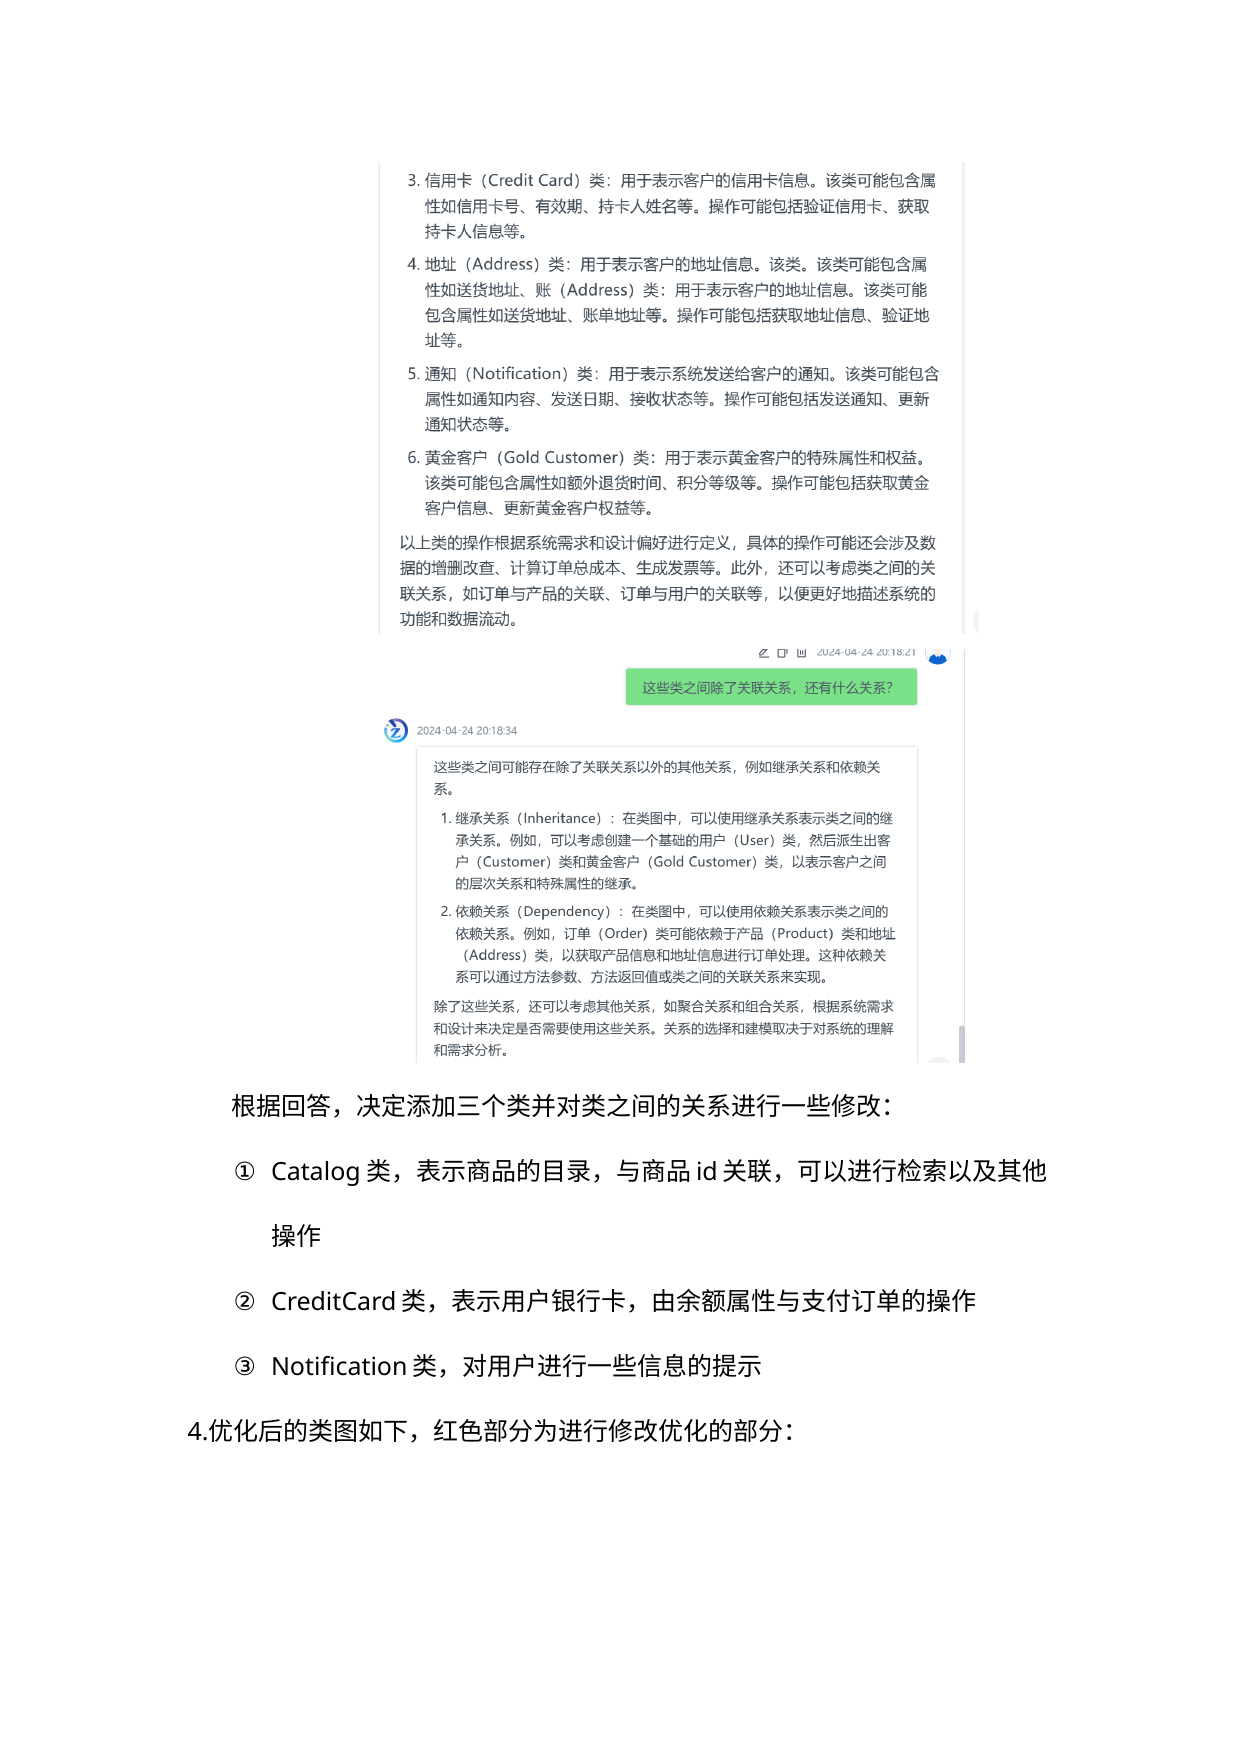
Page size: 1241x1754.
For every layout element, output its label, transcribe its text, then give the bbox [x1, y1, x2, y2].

picture [374, 162, 979, 637]
text 4.优化后的类图如下，红色部分为进行修改优化的部分： [187, 1397, 1053, 1462]
picture [377, 649, 976, 1063]
list Catalog类，表示商品的目录，与商品id关联，可以进行检索以及其他操作 [233, 1137, 1053, 1267]
text 根据回答，决定添加三个类并对类之间的关系进行一些修改： [187, 1072, 1053, 1137]
list CreditCard类，表示用户银行卡，由余额属性与支付订单的操作 [233, 1267, 1053, 1332]
list Notification类，对用户进行一些信息的提示 [233, 1332, 1053, 1397]
